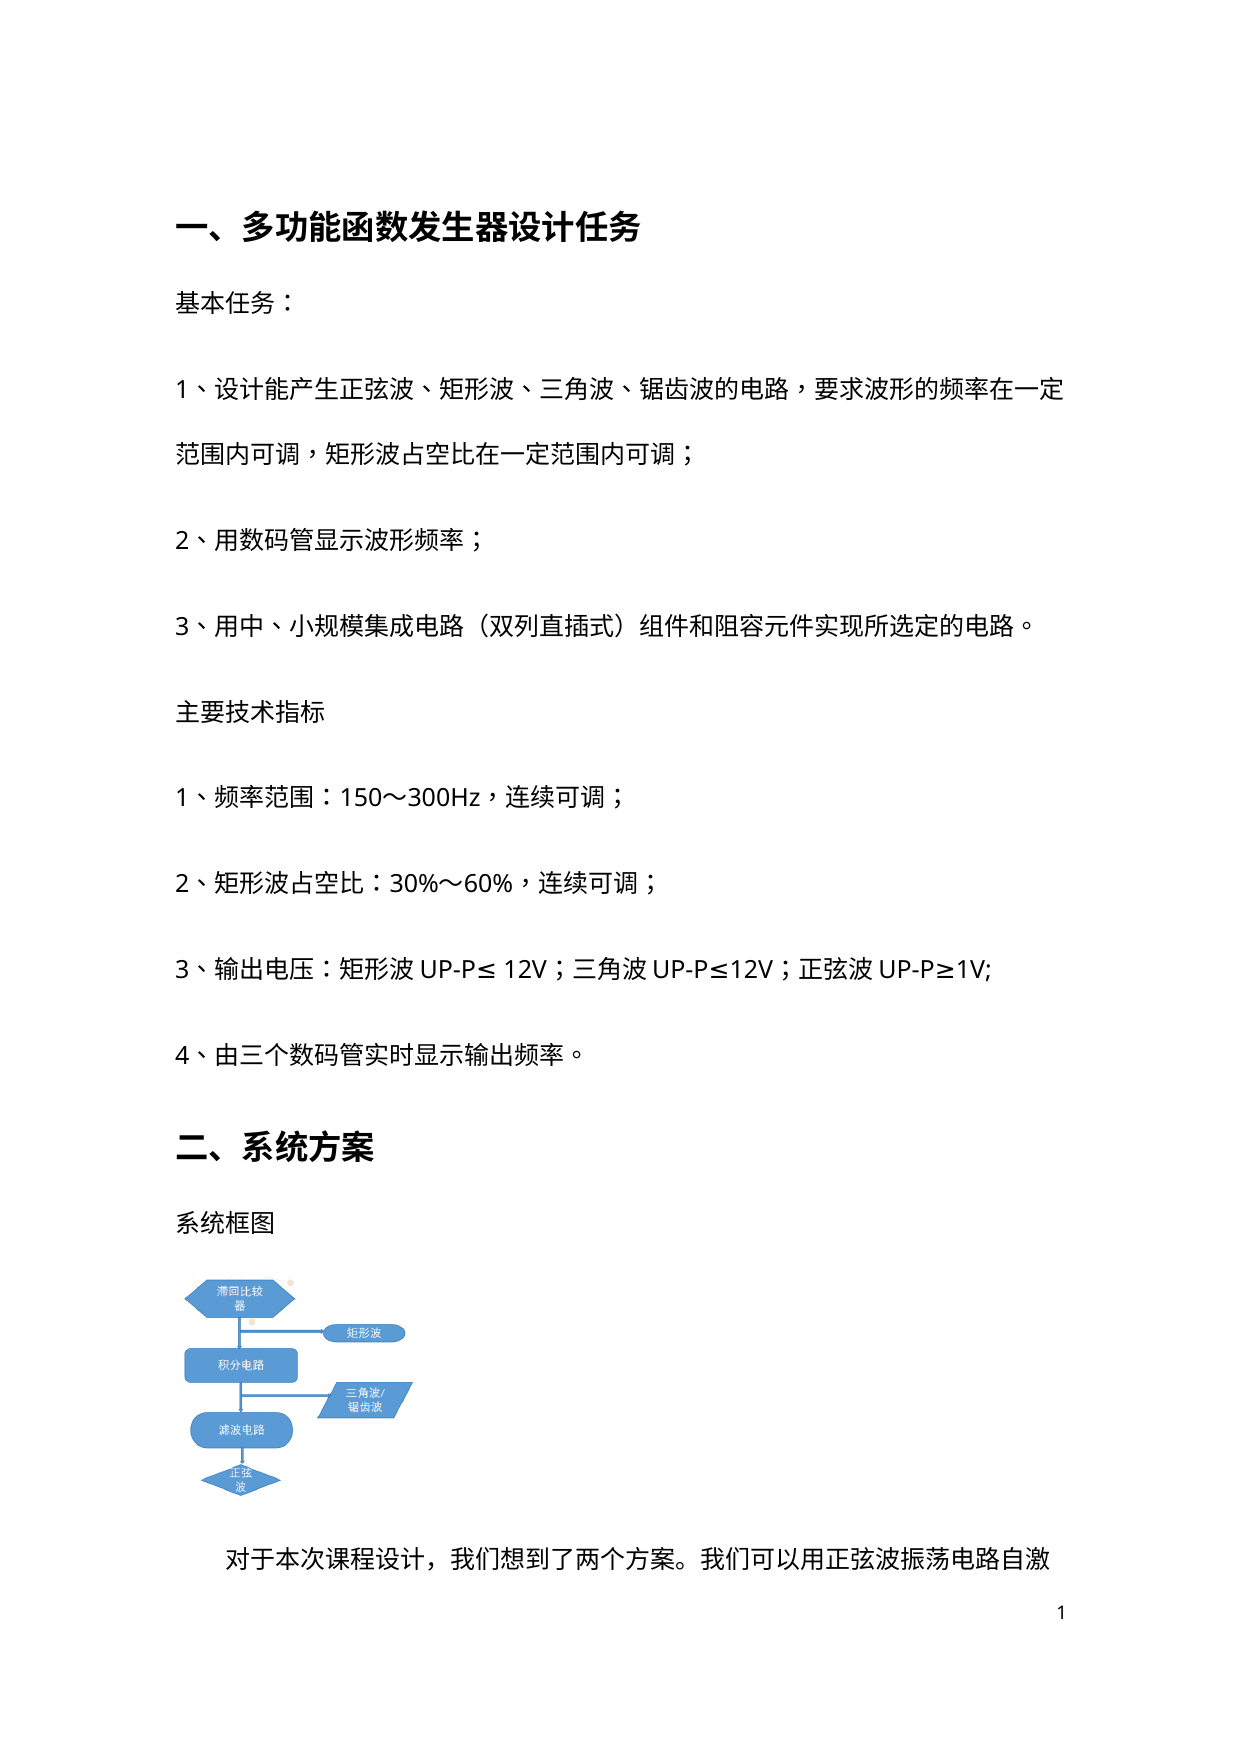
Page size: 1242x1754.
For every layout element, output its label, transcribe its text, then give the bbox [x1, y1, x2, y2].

picture [175, 1276, 414, 1501]
text 4、由三个数码管实时显示输出频率。 [175, 1022, 1067, 1087]
text 2、用数码管显示波形频率； [175, 507, 1067, 572]
text 1、设计能产生正弦波、矩形波、三角波、锯齿波的电路，要求波形的频率在一定范围内可调，矩形波占空比在一定范围内可调； [175, 356, 1067, 486]
text 3、输出电压：矩形波UP-P≤ 12V；三角波UP-P≤12V；正弦波UP-P≥1V; [175, 936, 1067, 1001]
text 基本任务： [175, 271, 1067, 336]
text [175, 1525, 1067, 1590]
title 二、系统方案 [175, 1112, 1067, 1177]
text 3、用中、小规模集成电路（双列直插式）组件和阻容元件实现所选定的电路。 [175, 593, 1067, 658]
text 1、频率范围：150～300Hz，连续可调； [175, 765, 1067, 830]
title 一、多功能函数发生器设计任务 [175, 192, 1067, 257]
text 主要技术指标 [175, 679, 1067, 744]
text 系统框图 [175, 1191, 1067, 1256]
text 2、矩形波占空比：30%～60%，连续可调； [175, 851, 1067, 916]
